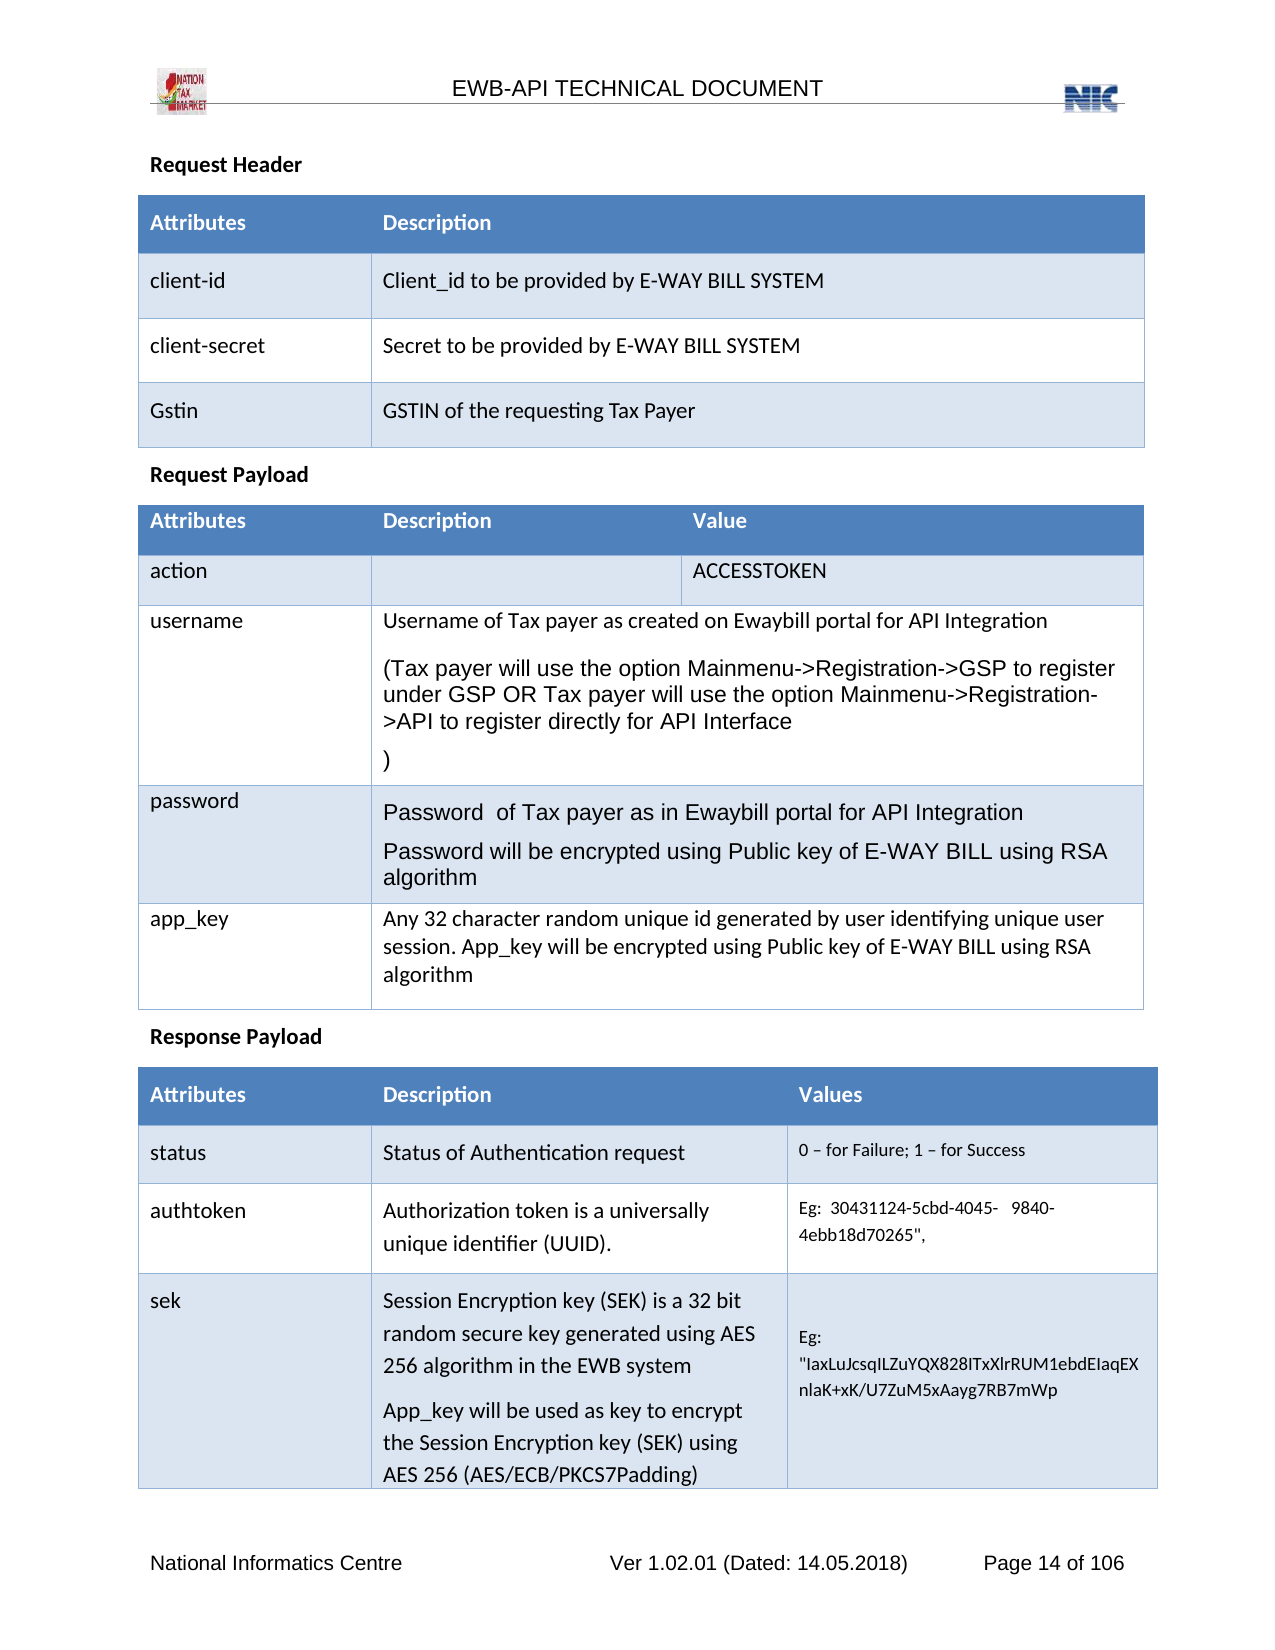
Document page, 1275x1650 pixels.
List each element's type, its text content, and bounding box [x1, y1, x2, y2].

table_cell app_key [139, 904, 371, 1009]
table_cell Secret to be provided by E-WAY BILL SYSTEM [372, 319, 1144, 382]
table_header Description [372, 1068, 787, 1125]
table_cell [788, 1274, 1157, 1488]
picture [156, 68, 207, 103]
table_header Attributes [139, 196, 371, 253]
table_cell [372, 1274, 787, 1488]
table_header Description [372, 506, 681, 555]
table_header Value [682, 506, 1143, 555]
table_cell Username of Tax payer as created on Ewaybill portal for API Integration (Tax payer will use the option Mainmenu->Registration->GSP to register under GSP OR Tax payer will use the option Mainmenu->Registration->API to register directly for API Interface ) [372, 606, 1143, 785]
table_cell client-secret [139, 319, 371, 382]
table_cell status [139, 1126, 371, 1183]
table_cell Any 32 character random unique id generated by user identifying unique user session. App_key will be encrypted using Public key of E-WAY BILL using RSA algorithm [372, 904, 1143, 1009]
table_cell Status of Authentication request [372, 1126, 787, 1183]
table_cell authtoken [139, 1184, 371, 1273]
table_cell username [139, 606, 371, 785]
table_cell client-id [139, 254, 371, 318]
table_header Attributes [139, 1068, 371, 1125]
table_cell [372, 556, 681, 605]
picture [1059, 104, 1121, 115]
table_cell GSTIN of the requesting Tax Payer [372, 383, 1144, 447]
table_cell ACCESSTOKEN [682, 556, 1143, 605]
picture [1059, 81, 1121, 103]
table_cell action [139, 556, 371, 605]
text Request Payload [150, 461, 1125, 488]
text Response Payload [150, 1022, 1125, 1050]
table_header Description [372, 196, 1144, 253]
table_header Values [788, 1068, 1157, 1125]
table_header Attributes [139, 506, 371, 555]
table_cell Authorization token is a universally unique identifier (UUID). [372, 1184, 787, 1273]
table_cell Client_id to be provided by E-WAY BILL SYSTEM [372, 254, 1144, 318]
table_cell 0 – for Failure; 1 – for Success [788, 1126, 1157, 1183]
picture [156, 104, 207, 115]
table_cell Gstin [139, 383, 371, 447]
table_cell password [139, 786, 371, 903]
table_cell Eg: 30431124-5cbd-4045- 9840-4ebb18d70265", [788, 1184, 1157, 1273]
text Request Header [150, 150, 1125, 178]
table_cell Password of Tax payer as in Ewaybill portal for API Integration Password will be encrypted using Public key of E-WAY BILL using RSA algorithm [372, 786, 1143, 903]
table_cell sek [139, 1274, 371, 1488]
